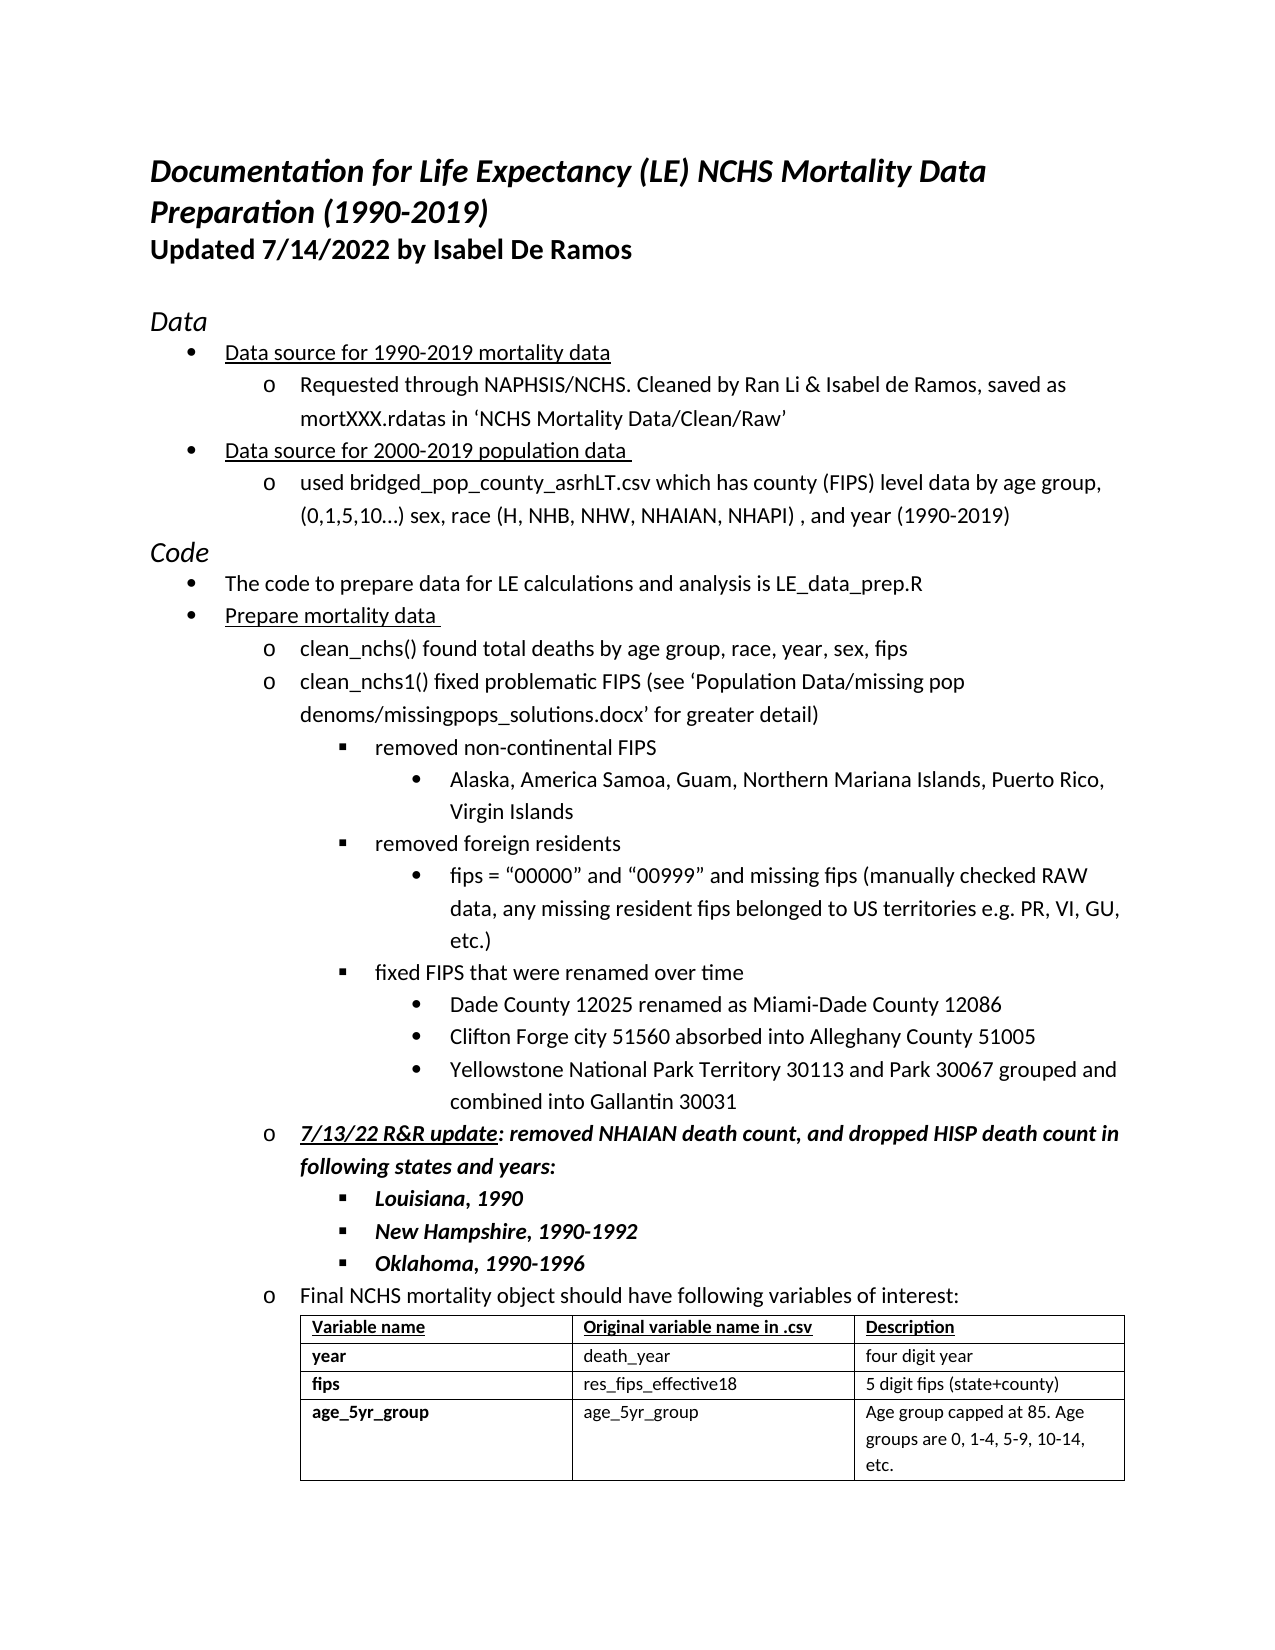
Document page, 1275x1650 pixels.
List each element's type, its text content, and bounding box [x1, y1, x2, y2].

list Yellowstone National Park Territory 30113 and Park 30067 grouped and combined into Gallantin 30031 [412, 1055, 1125, 1115]
table_cell death_year [573, 1344, 854, 1371]
list Clifton Forge city 51560 absorbed into Alleghany County 51005 [412, 1022, 1125, 1051]
list The code to prepare data for LE calculations and analysis is LE_data_prep.R [187, 569, 1125, 597]
list Alaska, America Samoa, Guam, Northern Mariana Islands, Puerto Rico, Virgin Islands [412, 765, 1125, 825]
list Dade County 12025 renamed as Miami-Dade County 12086 [412, 990, 1125, 1018]
list Data source for 1990-2019 mortality data [187, 338, 1125, 366]
table_cell res_fips_effective18 [573, 1372, 854, 1399]
table_cell age_5yr_group [301, 1400, 572, 1480]
list Final NCHS mortality object should have following variables of interest: [262, 1281, 1125, 1310]
list clean_nchs() found total deaths by age group, race, year, sex, fips [262, 634, 1125, 663]
table_cell 5 digit fips (state+county) [855, 1372, 1124, 1399]
table_cell year [301, 1344, 572, 1371]
table_cell age_5yr_group [573, 1400, 854, 1480]
text Code [150, 534, 1125, 569]
list Oklahoma, 1990-1996 [337, 1249, 1125, 1277]
table_cell four digit year [855, 1344, 1124, 1371]
text Data [150, 303, 1125, 338]
list removed foreign residents [337, 829, 1125, 857]
list fixed FIPS that were renamed over time [337, 958, 1125, 986]
table_cell fips [301, 1372, 572, 1399]
text Updated 7/14/2022 by Isabel De Ramos [150, 231, 1125, 267]
list New Hampshire, 1990-1992 [337, 1217, 1125, 1245]
list removed non-continental FIPS [337, 733, 1125, 761]
list Prepare mortality data [187, 602, 1125, 629]
table_header Variable name [301, 1316, 572, 1343]
text Documentation for Life Expectancy (LE) NCHS Mortality Data Preparation (1990-2019) [150, 150, 1125, 231]
list fips = “00000” and “00999” and missing fips (manually checked RAW data, any missing resident fips belonged to US territories e.g. PR, VI, GU, etc.) [412, 862, 1125, 954]
list Data source for 2000-2019 population data [187, 436, 1125, 464]
list clean_nchs1() fixed problematic FIPS (see ‘Population Data/missing pop denoms/missingpops_solutions.docx’ for greater detail) [262, 667, 1125, 729]
table_header Original variable name in .csv [573, 1316, 854, 1343]
list Louisiana, 1990 [337, 1184, 1125, 1213]
list Requested through NAPHSIS/NCHS. Cleaned by Ran Li & Isabel de Ramos, saved as mortXXX.rdatas in ‘NCHS Mortality Data/Clean/Raw’ [262, 371, 1125, 432]
list 7/13/22 R&R update: removed NHAIAN death count, and dropped HISP death count in following states and years: [262, 1119, 1125, 1180]
table_cell Age group capped at 85. Age groups are 0, 1-4, 5-9, 10-14, etc. [855, 1400, 1124, 1480]
list used bridged_pop_county_asrhLT.csv which has county (FIPS) level data by age group, (0,1,5,10…) sex, race (H, NHB, NHW, NHAIAN, NHAPI) , and year (1990-2019) [262, 468, 1125, 529]
table_header Description [855, 1316, 1124, 1343]
